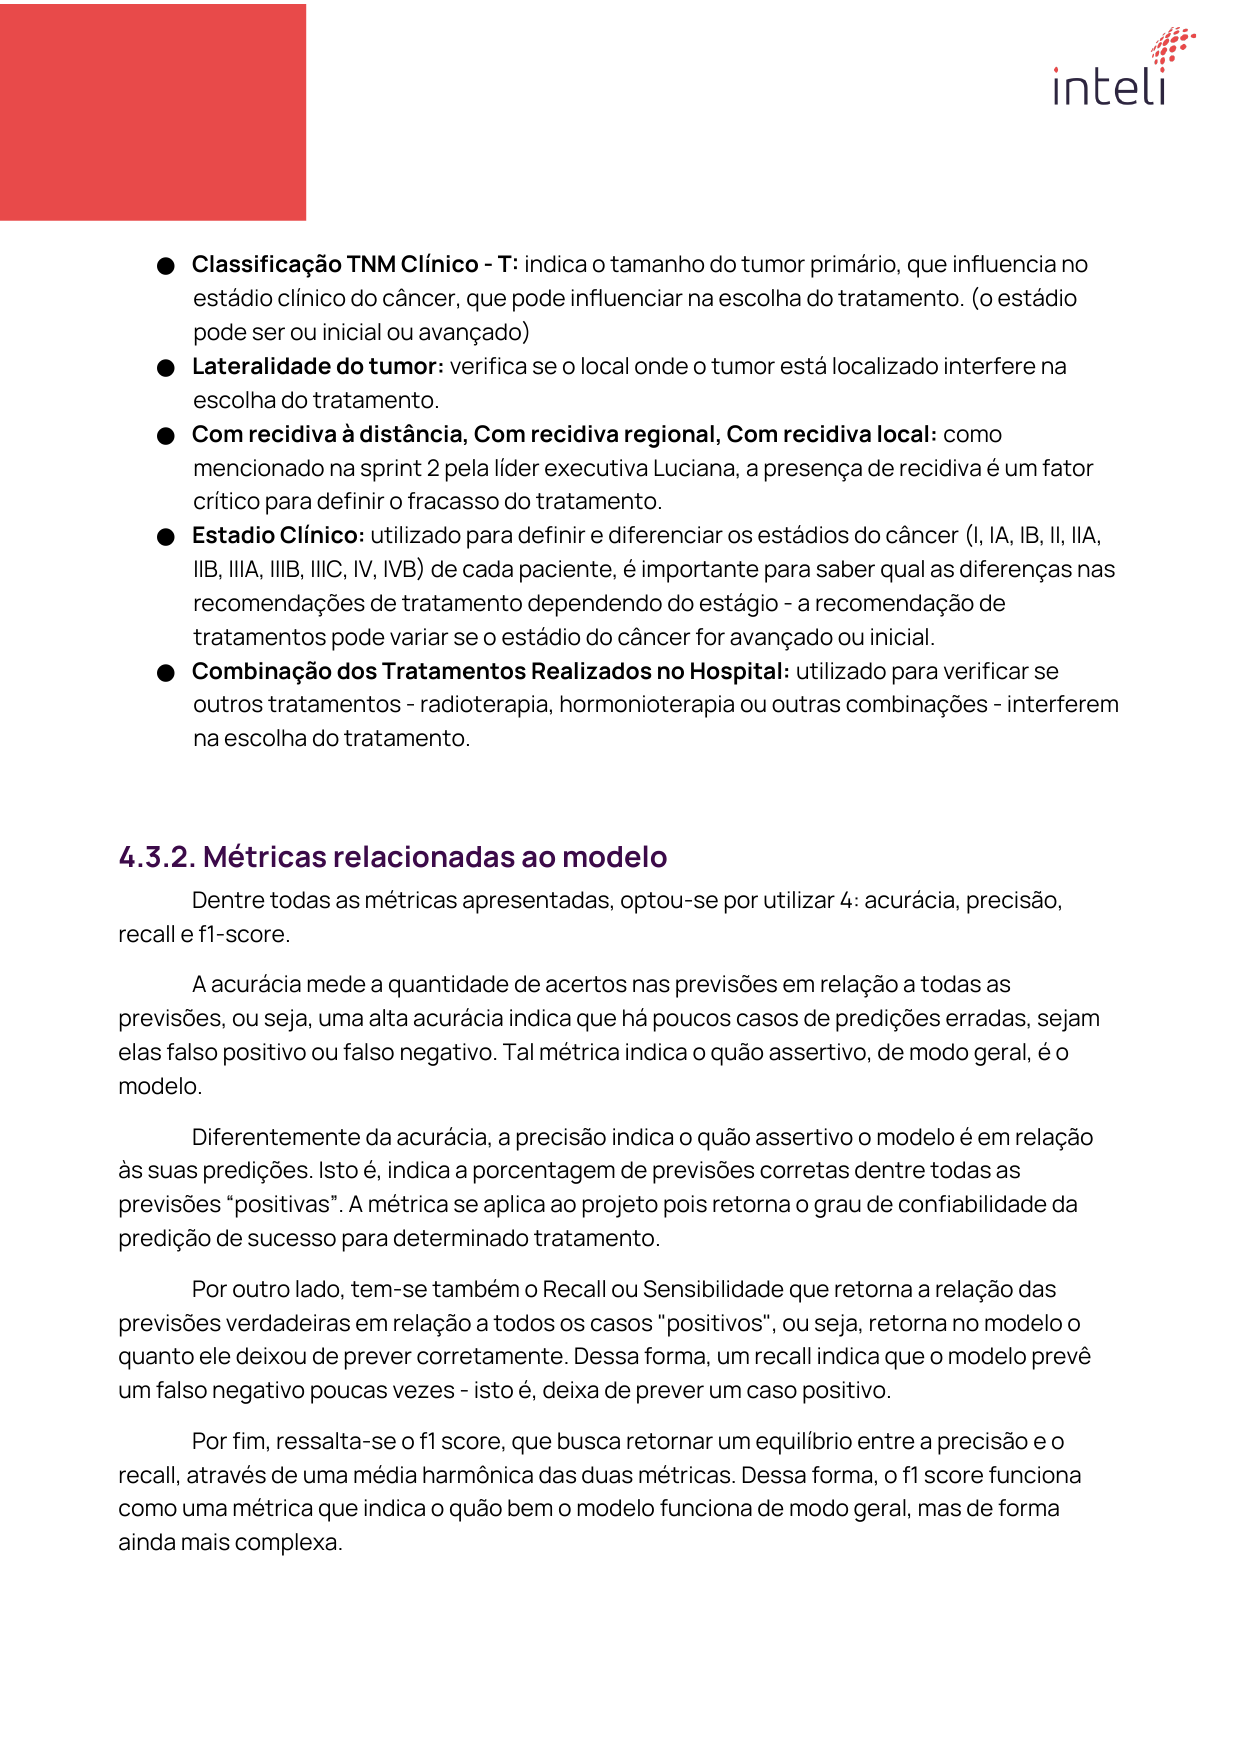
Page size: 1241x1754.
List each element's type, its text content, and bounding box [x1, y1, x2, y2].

list Estadio Clínico: utilizado para definir e diferenciar os estádios do câncer (I, IA, IB, II, IIA, IIB, IIIA, IIIB, IIIC, IV, IVB) de cada paciente, é importante para saber qual as diferenças nas recomendações de tratamento dependendo do estágio - a recomendação de tratamentos pode variar se o estádio do câncer for avançado ou inicial. [156, 519, 1122, 652]
list Classificação TNM Clínico - T: indica o tamanho do tumor primário, que influencia no estádio clínico do câncer, que pode influenciar na escolha do tratamento. (o estádio pode ser ou inicial ou avançado) [156, 124, 1122, 347]
picture [0, 4, 307, 221]
list Lateralidade do tumor: verifica se o local onde o tumor está localizado interfere na escolha do tratamento. [156, 350, 1122, 415]
text A acurácia mede a quantidade de acertos nas previsões em relação a todas as previsões, ou seja, uma alta acurácia indica que há poucos casos de predições erradas, sejam elas falso positivo ou falso negativo. Tal métrica indica o quão assertivo, de modo geral, é o modelo. [118, 968, 1122, 1101]
text Por outro lado, tem-se também o Recall ou Sensibilidade que retorna a relação das previsões verdadeiras em relação a todos os casos "positivos", ou seja, retorna no modelo o quanto ele deixou de prever corretamente. Dessa forma, um recall indica que o modelo prevê um falso negativo poucas vezes - isto é, deixa de prever um caso positivo. [118, 1273, 1122, 1406]
text Por fim, ressalta-se o f1 score, que busca retornar um equilíbrio entre a precisão e o recall, através de uma média harmônica das duas métricas. Dessa forma, o f1 score funciona como uma métrica que indica o quão bem o modelo funciona de modo geral, mas de forma ainda mais complexa. [118, 1425, 1122, 1558]
list Com recidiva à distância, Com recidiva regional, Com recidiva local: como mencionado na sprint 2 pela líder executiva Luciana, a presença de recidiva é um fator crítico para definir o fracasso do tratamento. [156, 418, 1122, 517]
list Combinação dos Tratamentos Realizados no Hospital: utilizado para verificar se outros tratamentos - radioterapia, hormonioterapia ou outras combinações - interferem na escolha do tratamento. [156, 654, 1122, 754]
text Dentre todas as métricas apresentadas, optou-se por utilizar 4: acurácia, precisão, recall e f1-score. [118, 884, 1122, 949]
picture [1054, 27, 1197, 105]
text Diferentemente da acurácia, a precisão indica o quão assertivo o modelo é em relação às suas predições. Isto é, indica a porcentagem de previsões corretas dentre todas as previsões “positivas”. A métrica se aplica ao projeto pois retorna o grau de confiabilidade da predição de sucesso para determinado tratamento. [118, 1121, 1122, 1253]
subtitle 4.3.2. Métricas relacionadas ao modelo [118, 836, 1122, 876]
